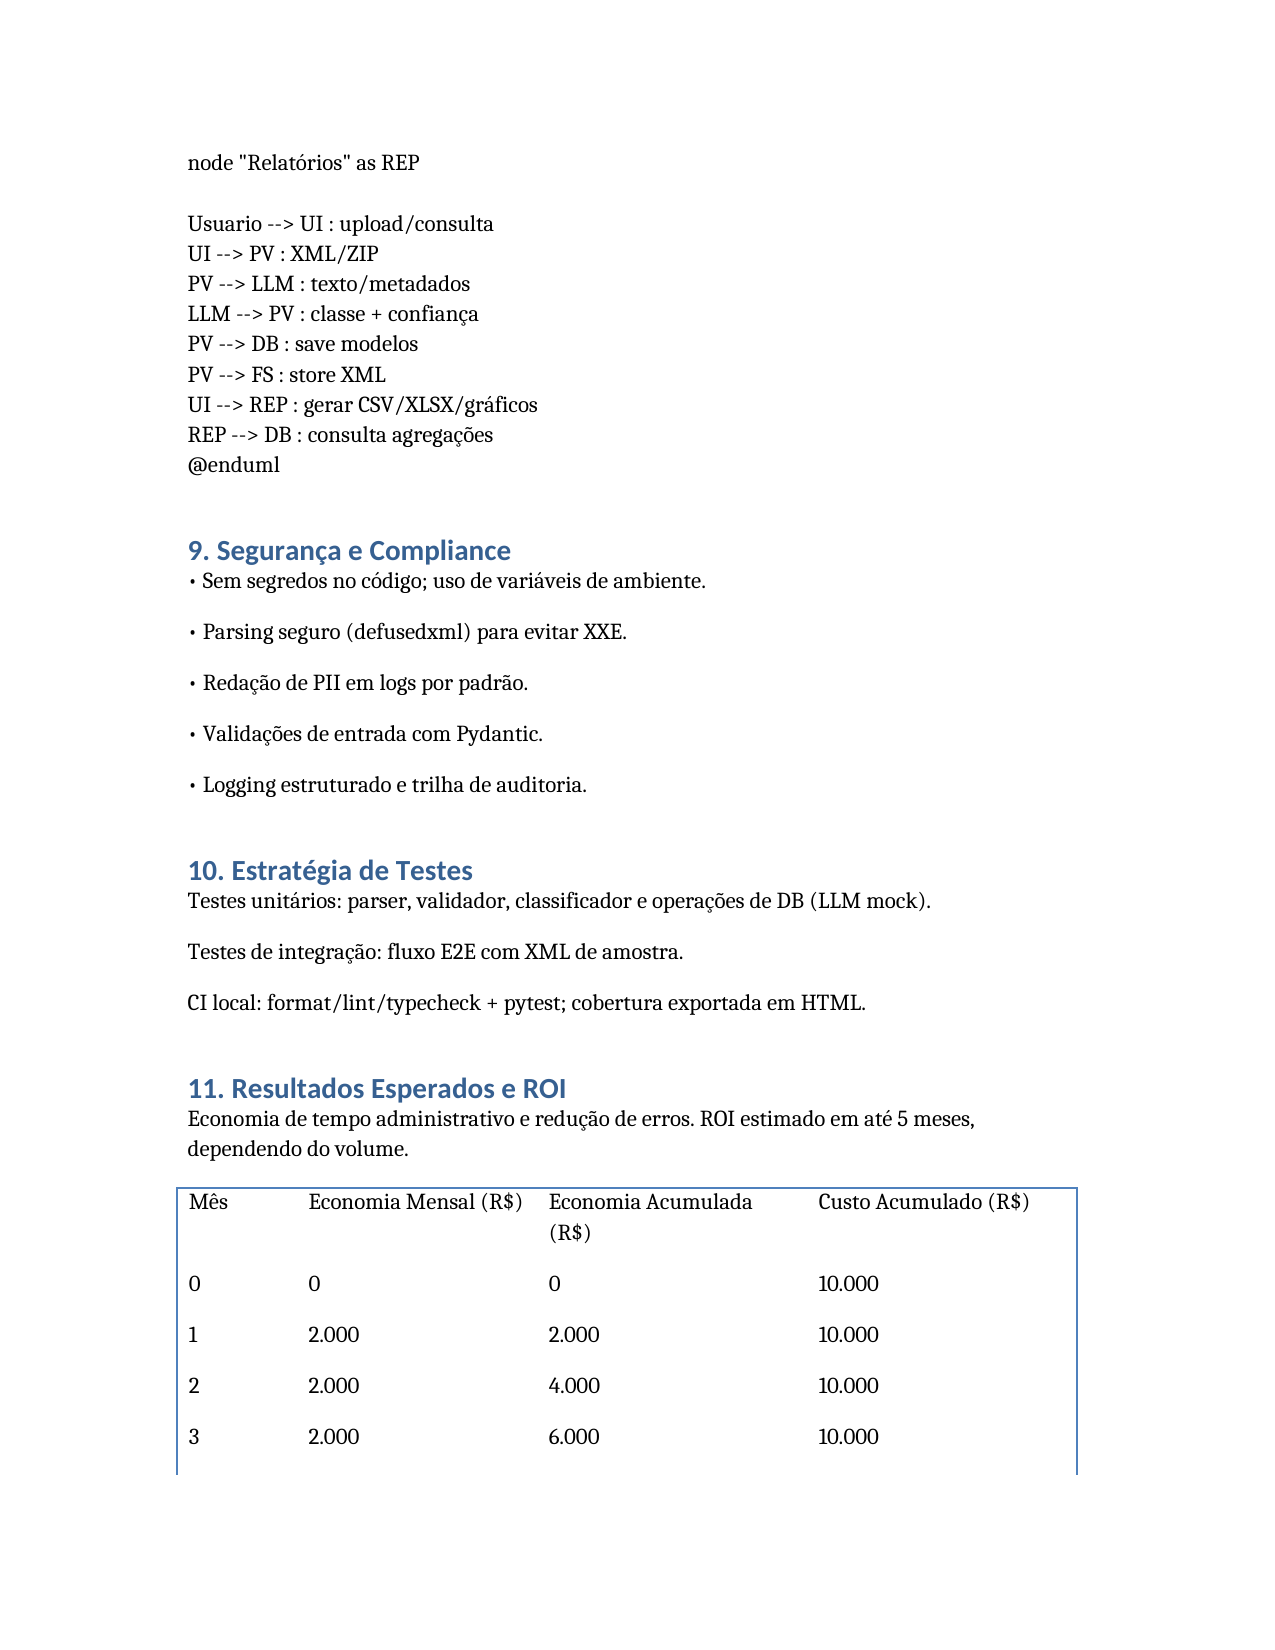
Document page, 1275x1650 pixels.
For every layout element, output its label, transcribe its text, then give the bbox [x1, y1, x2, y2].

table_cell 10.000 [807, 1270, 1076, 1321]
table_cell 0 [297, 1270, 537, 1321]
subtitle 11. Resultados Esperados e ROI [187, 1070, 1087, 1106]
table_cell 10.000 [807, 1373, 1076, 1423]
text Testes unitários: parser, validador, classificador e operações de DB (LLM mock). [187, 888, 1087, 914]
table_cell 2.000 [537, 1321, 807, 1372]
text • Sem segredos no código; uso de variáveis de ambiente. [187, 568, 1087, 594]
subtitle 10. Estratégia de Testes [187, 852, 1087, 888]
table_header Economia Acumulada (R$) [537, 1189, 807, 1270]
text • Validações de entrada com Pydantic. [187, 721, 1087, 747]
table_cell 2 [178, 1373, 297, 1423]
text Economia de tempo administrativo e redução de erros. ROI estimado em até 5 meses, dependendo do volume. [187, 1106, 1087, 1162]
table_cell 2.000 [297, 1424, 537, 1474]
table_header Mês [178, 1189, 297, 1270]
table_cell 10.000 [807, 1321, 1076, 1372]
subtitle 9. Segurança e Compliance [187, 532, 1087, 568]
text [187, 150, 1087, 478]
text Testes de integração: fluxo E2E com XML de amostra. [187, 939, 1087, 965]
table_cell 2.000 [297, 1373, 537, 1423]
table_cell 1 [178, 1321, 297, 1372]
text • Redação de PII em logs por padrão. [187, 670, 1087, 696]
table_header Custo Acumulado (R$) [807, 1189, 1076, 1270]
text • Logging estruturado e trilha de auditoria. [187, 772, 1087, 798]
table_cell 3 [178, 1424, 297, 1474]
table_cell 6.000 [537, 1424, 807, 1474]
text • Parsing seguro (defusedxml) para evitar XXE. [187, 619, 1087, 645]
table_header Economia Mensal (R$) [297, 1189, 537, 1270]
table_cell 2.000 [297, 1321, 537, 1372]
table_cell 10.000 [807, 1424, 1076, 1474]
table_cell 0 [178, 1270, 297, 1321]
table_cell 0 [537, 1270, 807, 1321]
table_cell 4.000 [537, 1373, 807, 1423]
text CI local: format/lint/typecheck + pytest; cobertura exportada em HTML. [187, 990, 1087, 1016]
